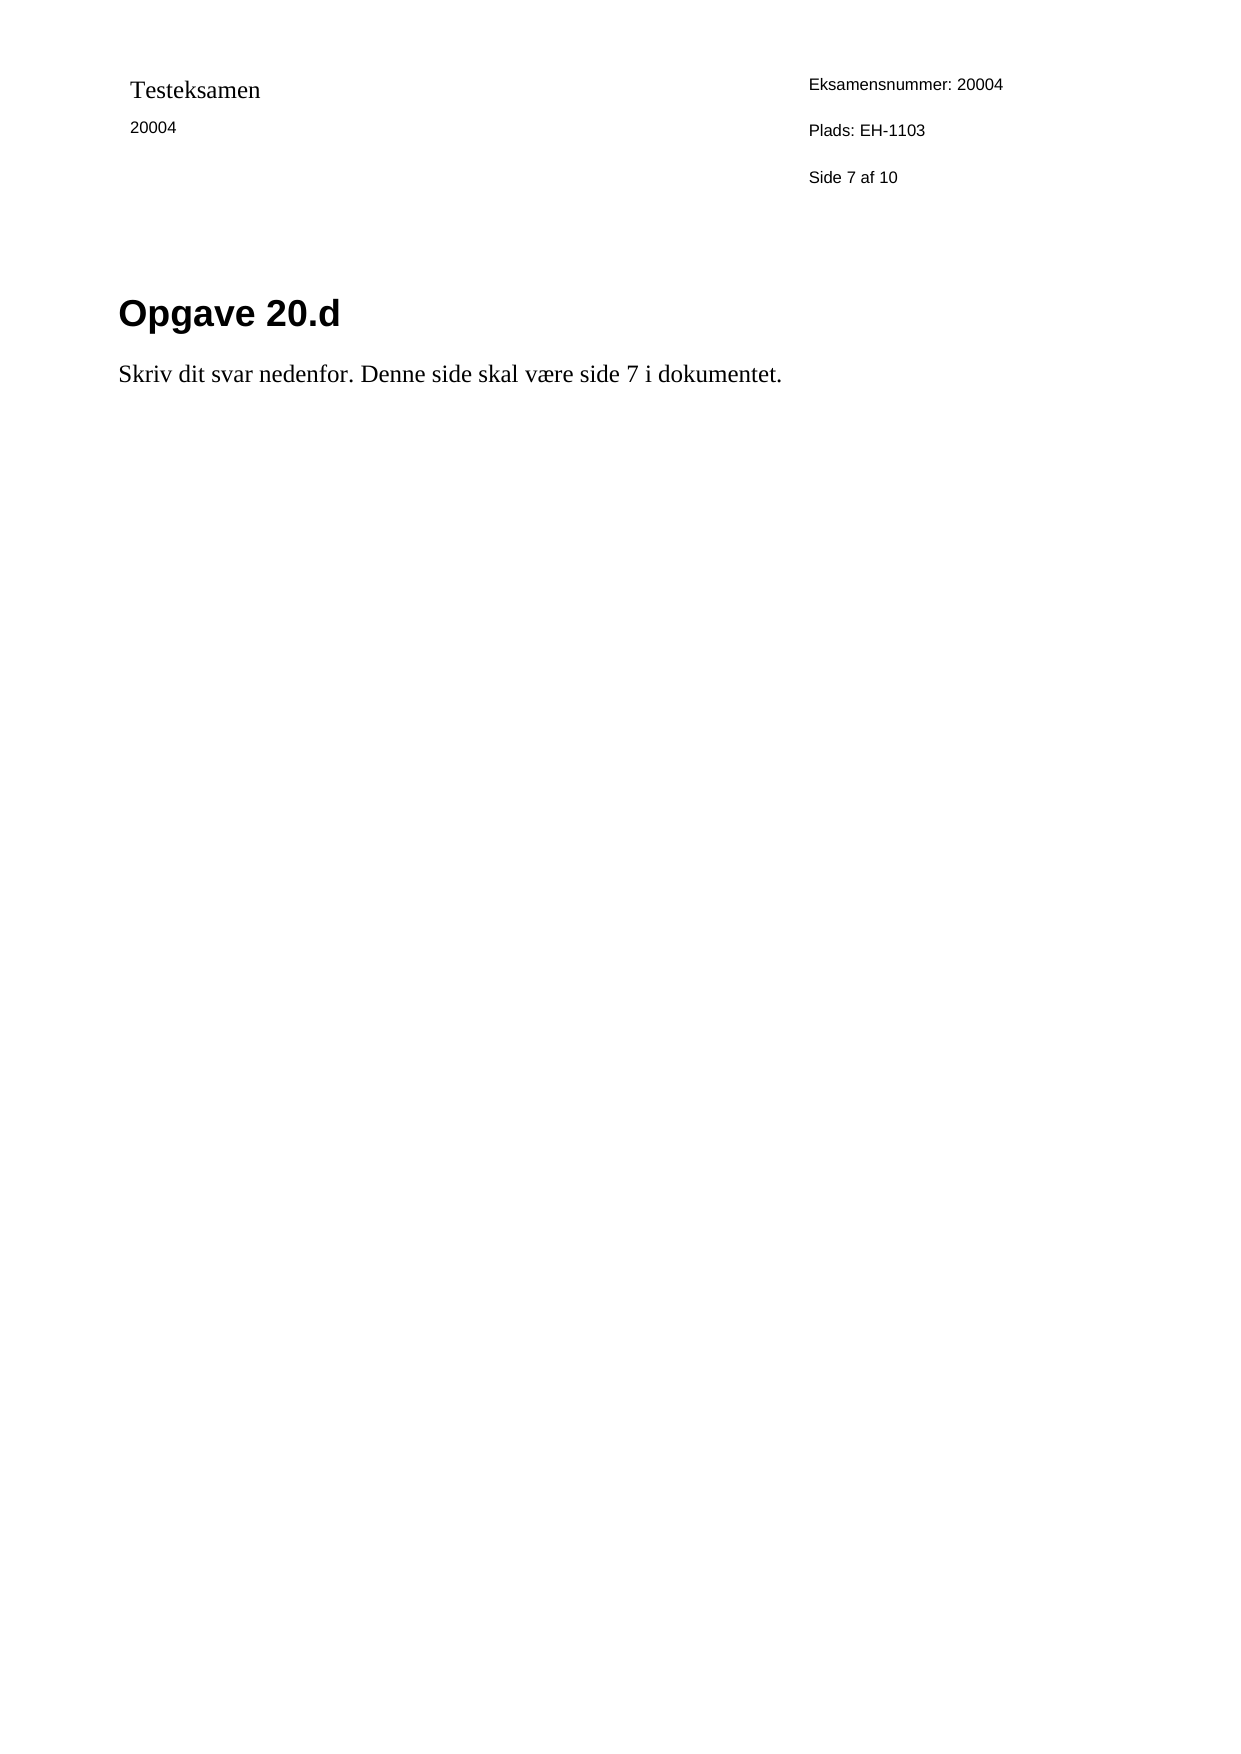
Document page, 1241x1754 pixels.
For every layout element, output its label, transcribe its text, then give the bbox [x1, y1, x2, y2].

text Skriv dit svar nedenfor. Denne side skal være side 7 i dokumentet. [118, 359, 1122, 388]
subtitle Opgave 20.d [118, 291, 1122, 334]
